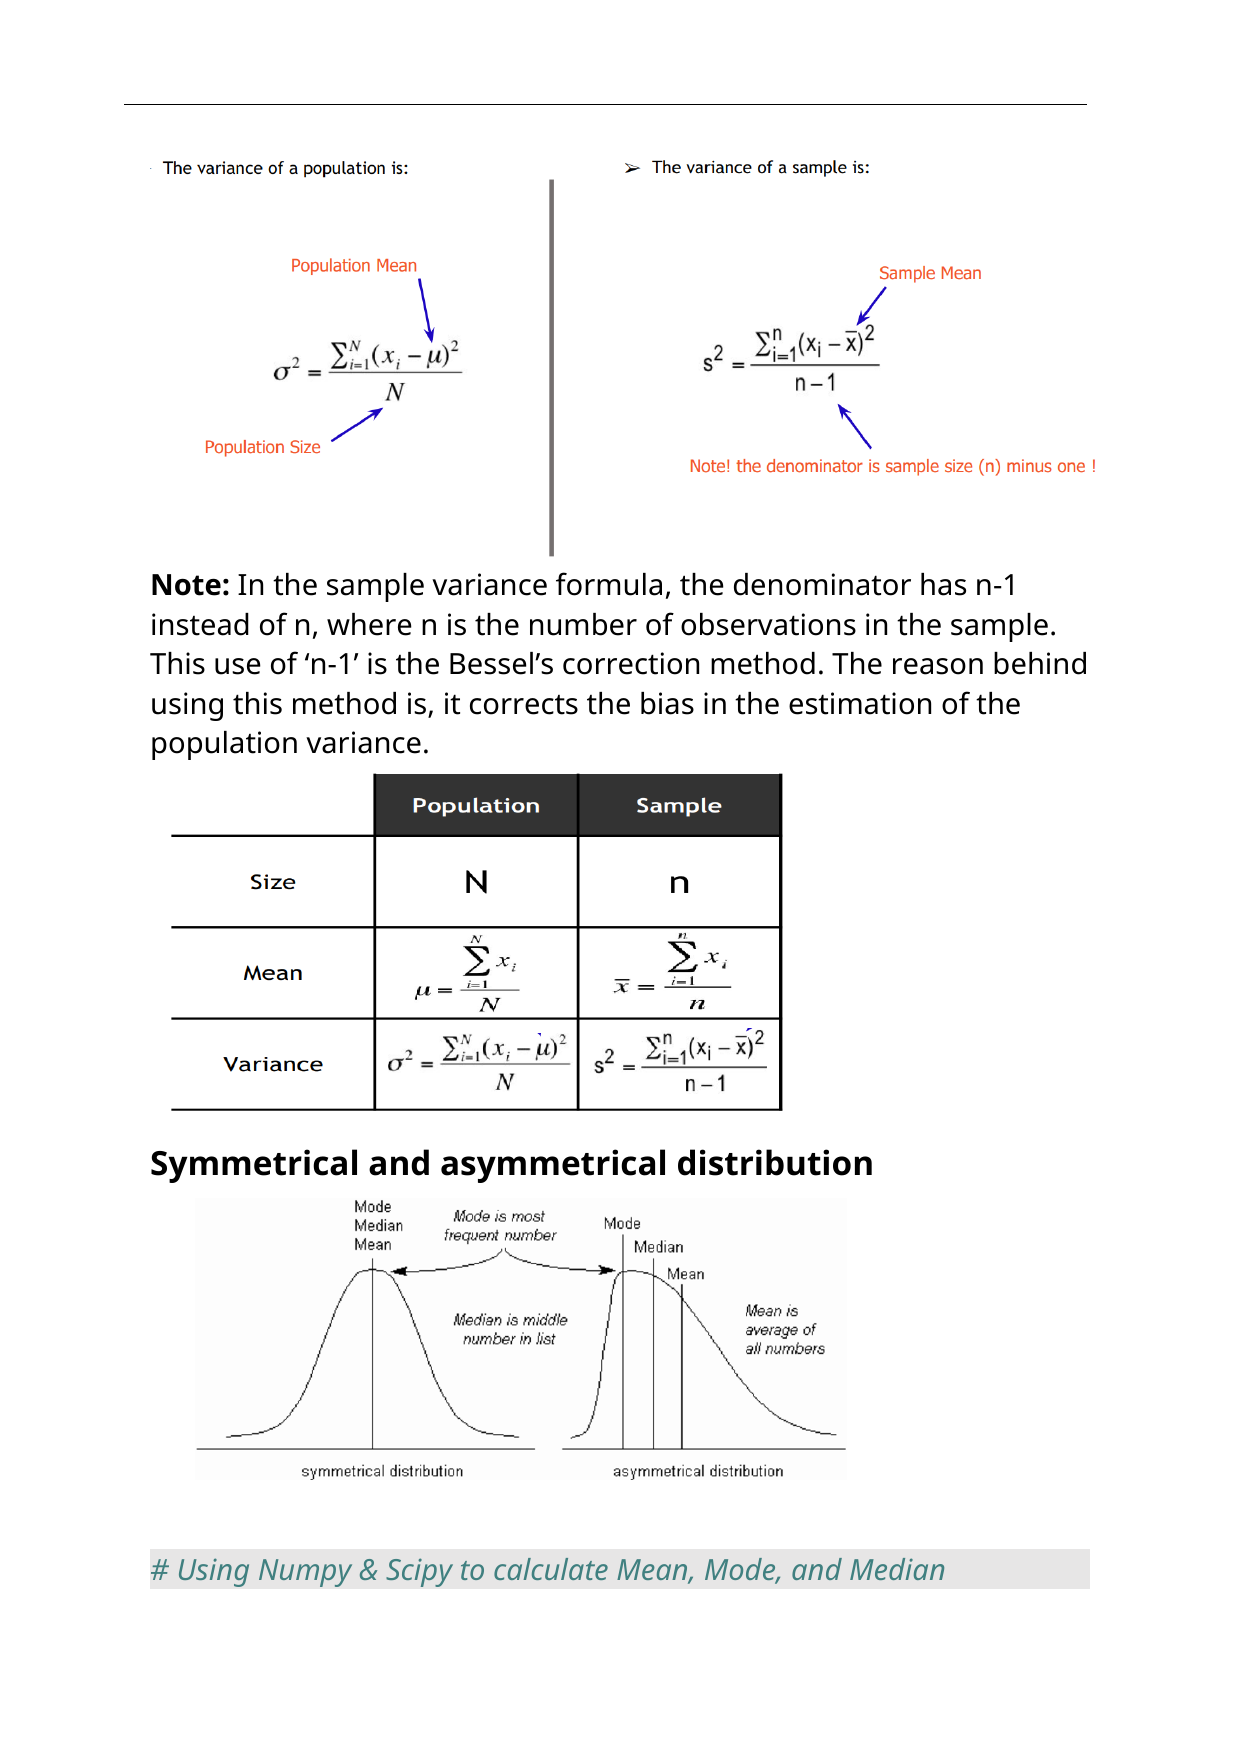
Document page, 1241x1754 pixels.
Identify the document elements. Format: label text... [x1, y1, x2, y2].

text # Using Numpy & Scipy to calculate Mean, Mode, and Median [150, 1549, 1090, 1589]
text Symmetrical and asymmetrical distribution [150, 1139, 1090, 1185]
picture [150, 1185, 920, 1510]
picture [150, 150, 1104, 564]
picture [150, 762, 890, 1124]
text Note: In the sample variance formula, the denominator has n-1 instead of n, where n is the number of observations in the sample. This use of ‘n-1’ is the Bessel’s correction method. The reason behind using this method is, it corrects the bias in the estimation of the population variance. [150, 564, 1090, 762]
